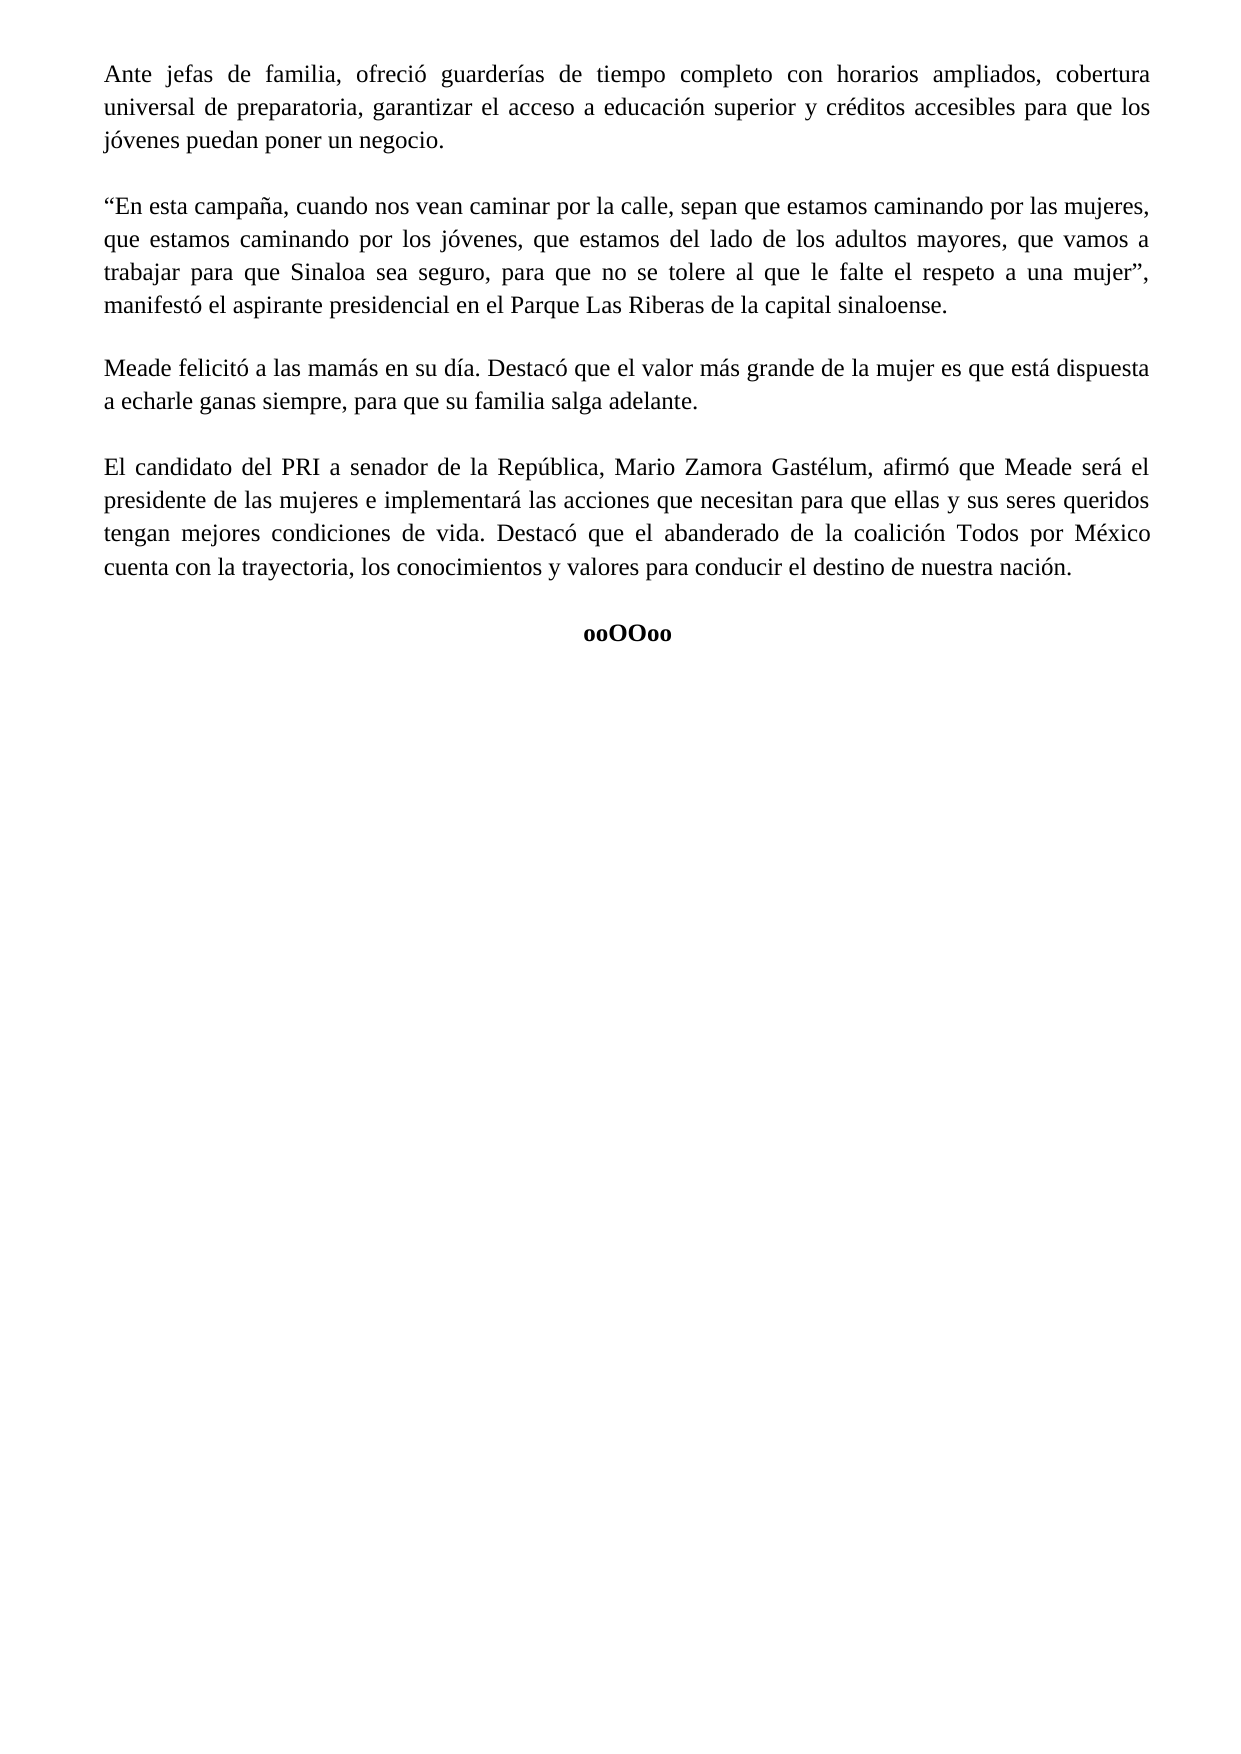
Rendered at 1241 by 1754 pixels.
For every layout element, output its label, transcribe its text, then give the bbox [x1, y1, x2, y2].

text “En esta campaña, cuando nos vean caminar por la calle, sepan que estamos caminando por las mujeres, que estamos caminando por los jóvenes, que estamos del lado de los adultos mayores, que vamos a trabajar para que Sinaloa sea seguro, para que no se tolere al que le falte el respeto a una mujer”, manifestó el aspirante presidencial en el Parque Las Riberas de la capital sinaloense. [103, 191, 1151, 319]
text ooOOoo [103, 618, 1151, 646]
text El candidato del PRI a senador de la República, Mario Zamora Gastélum, afirmó que Meade será el presidente de las mujeres e implementará las acciones que necesitan para que ellas y sus seres queridos tengan mejores condiciones de vida. Destacó que el abanderado de la coalición Todos por México cuenta con la trayectoria, los conocimientos y valores para conducir el destino de nuestra nación. [103, 452, 1151, 580]
text Ante jefas de familia, ofreció guarderías de tiempo completo con horarios ampliados, cobertura universal de preparatoria, garantizar el acceso a educación superior y créditos accesibles para que los jóvenes puedan poner un negocio. [103, 59, 1151, 154]
text Meade felicitó a las mamás en su día. Destacó que el valor más grande de la mujer es que está dispuesta a echarle ganas siempre, para que su familia salga adelante. [103, 353, 1151, 415]
